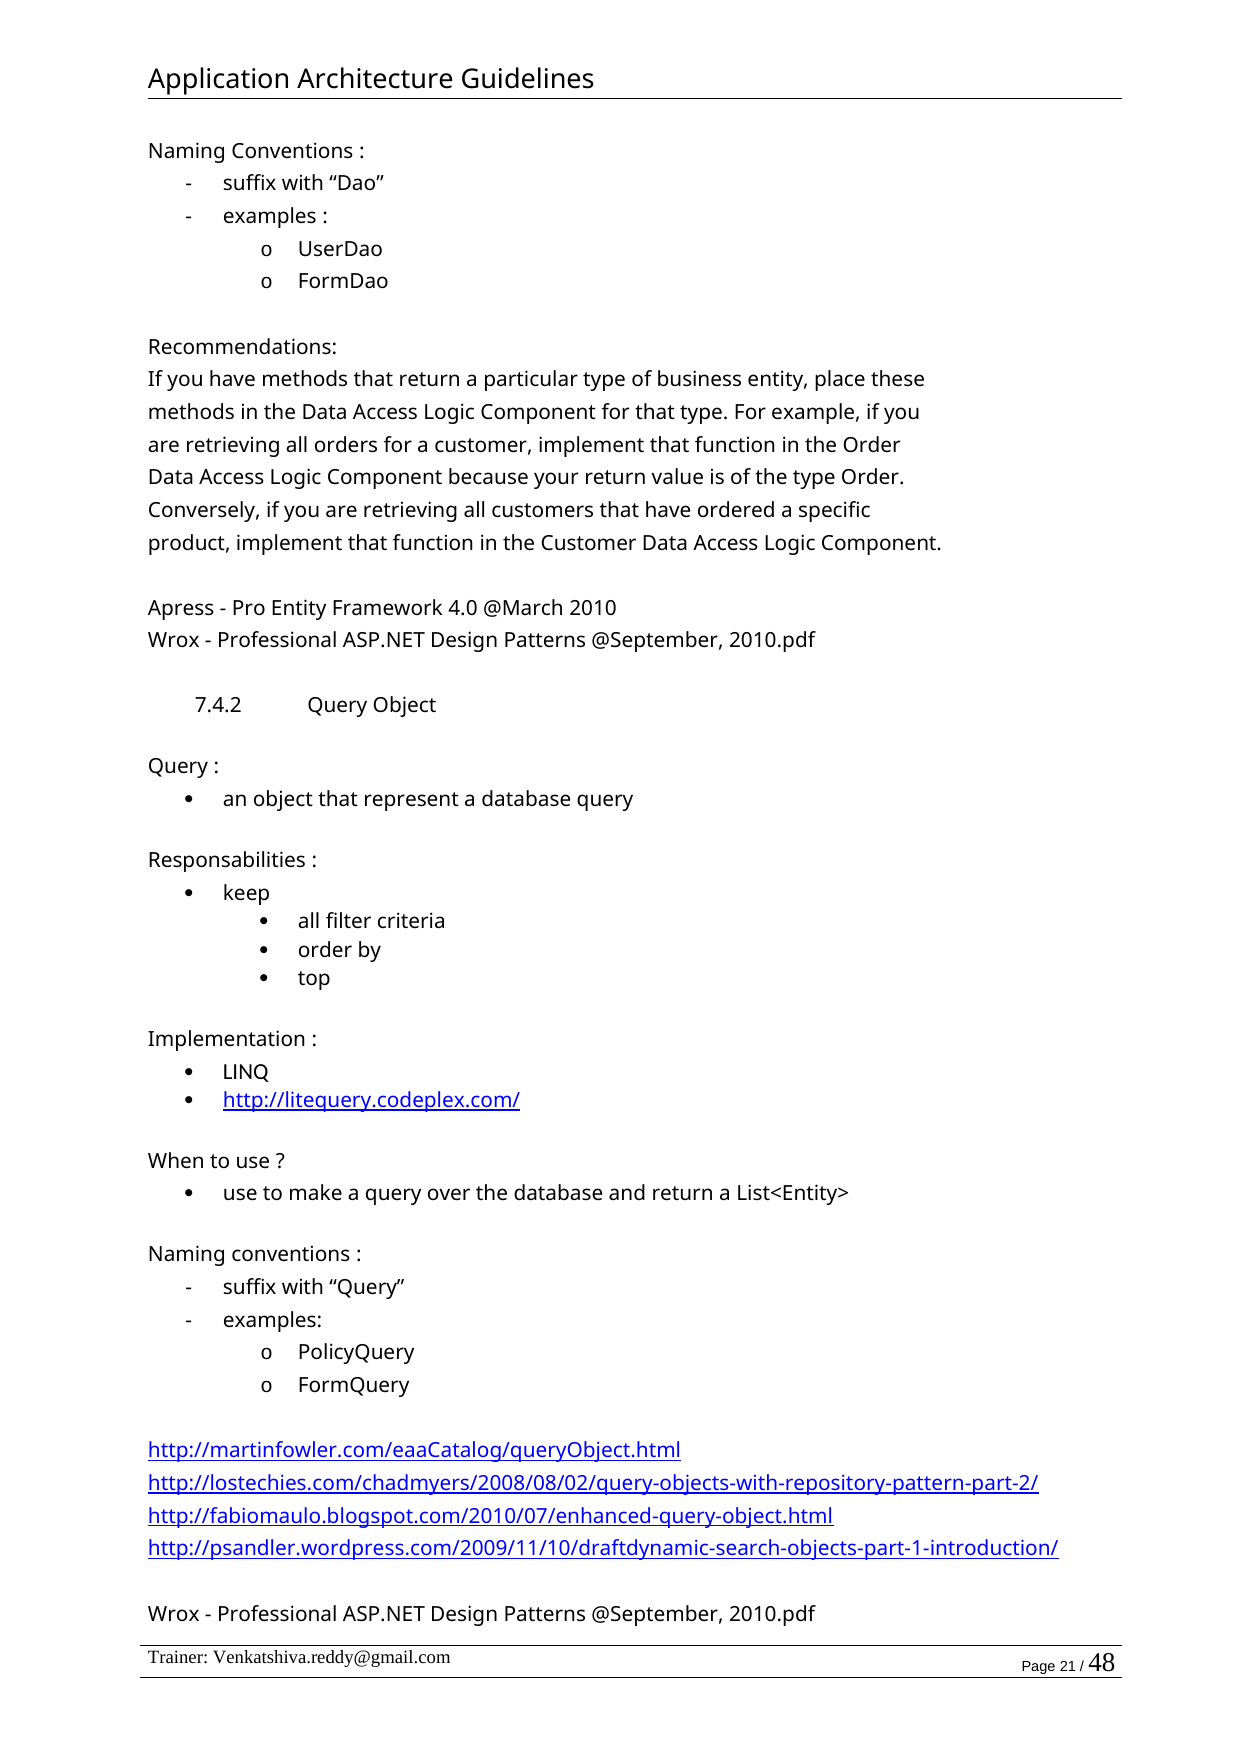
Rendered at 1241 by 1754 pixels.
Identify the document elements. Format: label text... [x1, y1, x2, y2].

list suffix with “Dao” [185, 168, 1122, 197]
text If you have methods that return a particular type of business entity, place these [148, 364, 1122, 393]
text http://martinfowler.com/eaaCatalog/queryObject.html [148, 1436, 1122, 1464]
list an object that represent a database query [185, 784, 1122, 813]
text http://psandler.wordpress.com/2009/11/10/draftdynamic-search-objects-part-1-introduction/ [148, 1533, 1122, 1562]
text Naming Conventions : [148, 136, 1122, 164]
text Implementation : [148, 1024, 1122, 1053]
list top [260, 963, 1122, 992]
list keep [185, 878, 1122, 906]
list use to make a query over the database and return a List<Entity> [185, 1178, 1122, 1207]
text are retrieving all orders for a customer, implement that function in the Order [148, 430, 1122, 458]
list LINQ [185, 1057, 1122, 1085]
text Query : [148, 752, 1122, 780]
list PolicyQuery [260, 1337, 1122, 1366]
text product, implement that function in the Customer Data Access Logic Component. [148, 528, 1122, 556]
subtitle Query Object [194, 691, 1122, 719]
text Recommendations: [148, 332, 1122, 360]
text Responsabilities : [148, 845, 1122, 874]
text Naming conventions : [148, 1239, 1122, 1268]
text Apress - Pro Entity Framework 4.0 @March 2010 [148, 593, 1122, 621]
list order by [260, 935, 1122, 963]
list all filter criteria [260, 906, 1122, 935]
text Wrox - Professional ASP.NET Design Patterns @September, 2010.pdf [148, 625, 1122, 654]
text http://fabiomaulo.blogspot.com/2010/07/enhanced-query-object.html [148, 1501, 1122, 1529]
list UserDao [260, 234, 1122, 262]
list examples : [185, 201, 1122, 229]
text When to use ? [148, 1146, 1122, 1174]
list http://litequery.codeplex.com/ [185, 1085, 1122, 1113]
text Data Access Logic Component because your return value is of the type Order. [148, 462, 1122, 491]
text http://lostechies.com/chadmyers/2008/08/02/query-objects-with-repository-pattern-part-2/ [148, 1468, 1122, 1497]
list FormDao [260, 267, 1122, 295]
list FormQuery [260, 1370, 1122, 1399]
list suffix with “Query” [185, 1272, 1122, 1301]
text methods in the Data Access Logic Component for that type. For example, if you [148, 397, 1122, 426]
text Wrox - Professional ASP.NET Design Patterns @September, 2010.pdf [148, 1599, 1122, 1627]
text Conversely, if you are retrieving all customers that have ordered a specific [148, 495, 1122, 523]
list examples: [185, 1305, 1122, 1333]
